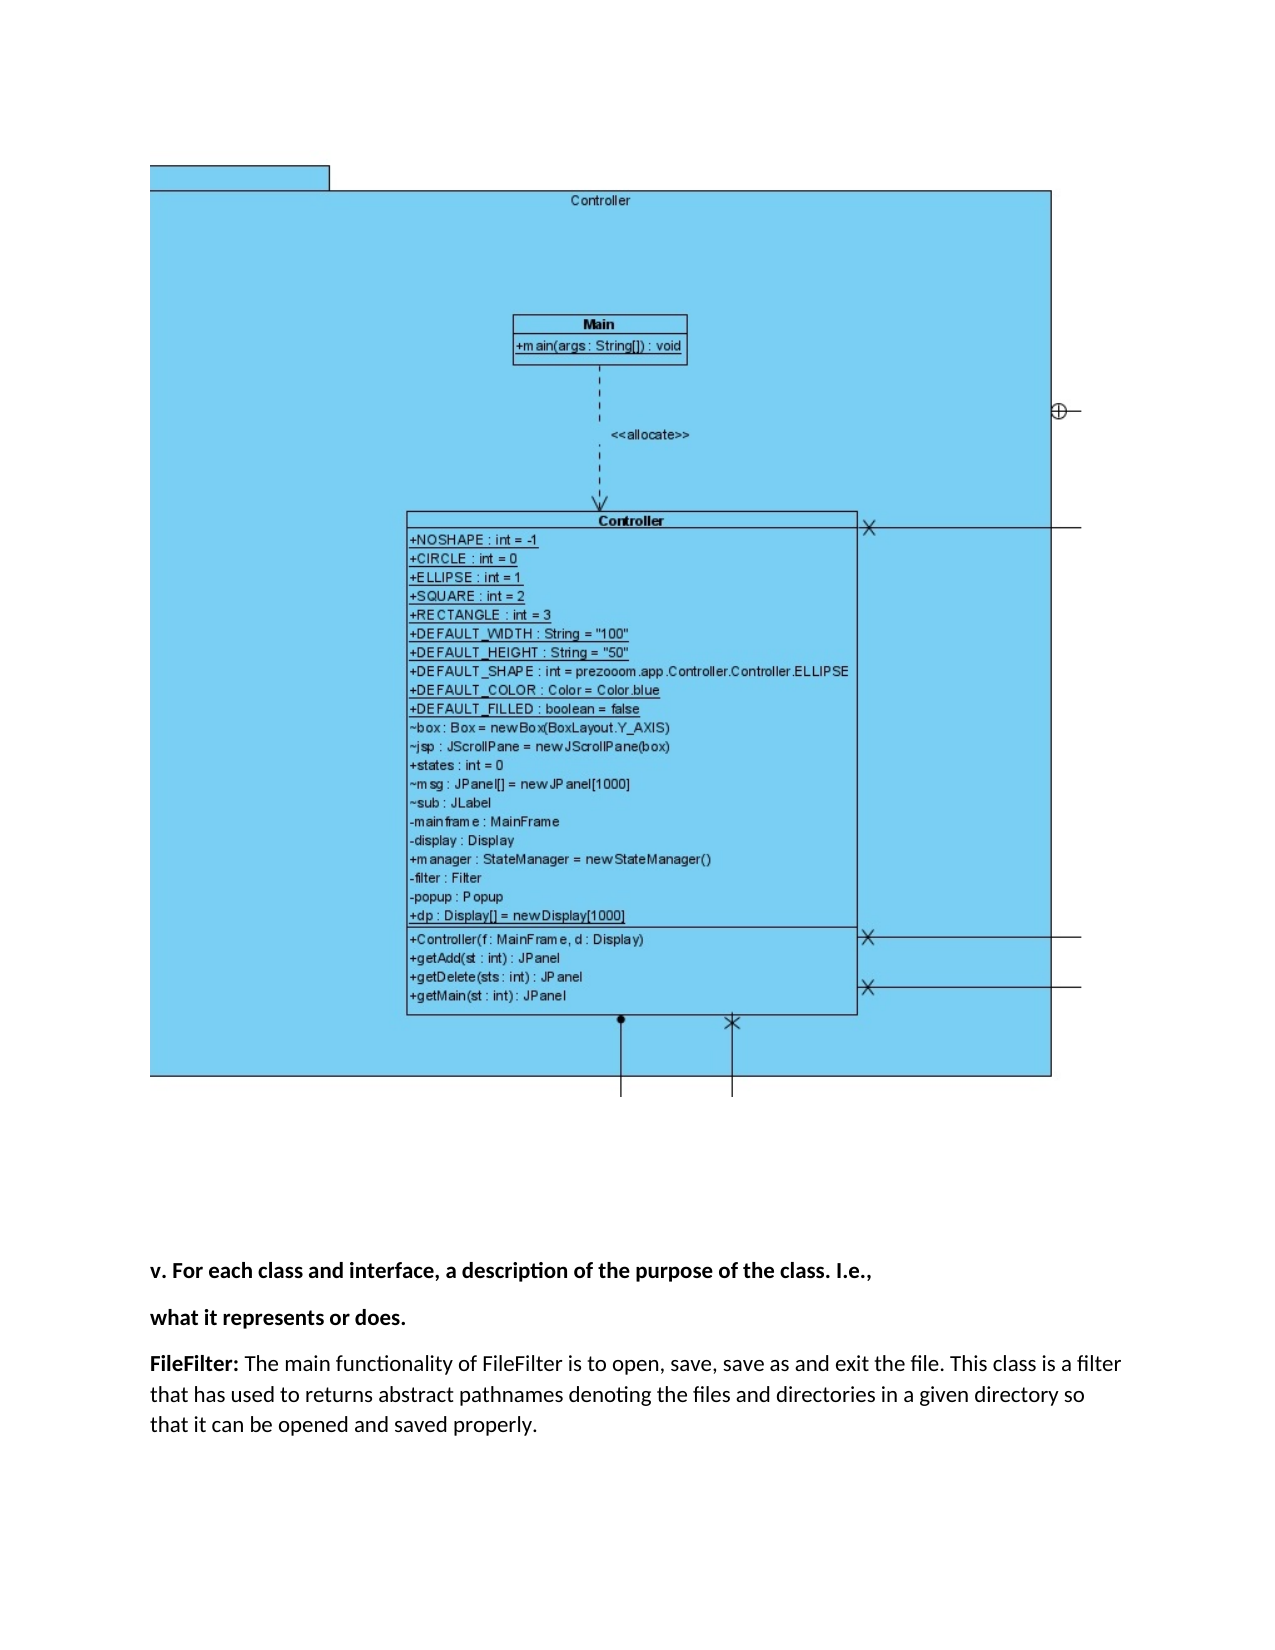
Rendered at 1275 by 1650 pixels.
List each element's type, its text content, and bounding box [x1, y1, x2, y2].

text FileFilter: The main functionality of FileFilter is to open, save, save as and exit the file. This class is a filter that has used to returns abstract pathnames denoting the files and directories in a given directory so that it can be opened and saved properly. [150, 1349, 1125, 1438]
text v. For each class and interface, a description of the purpose of the class. I.e., [150, 1256, 1125, 1284]
text what it represents or does. [150, 1303, 1125, 1331]
picture [150, 150, 1082, 1097]
